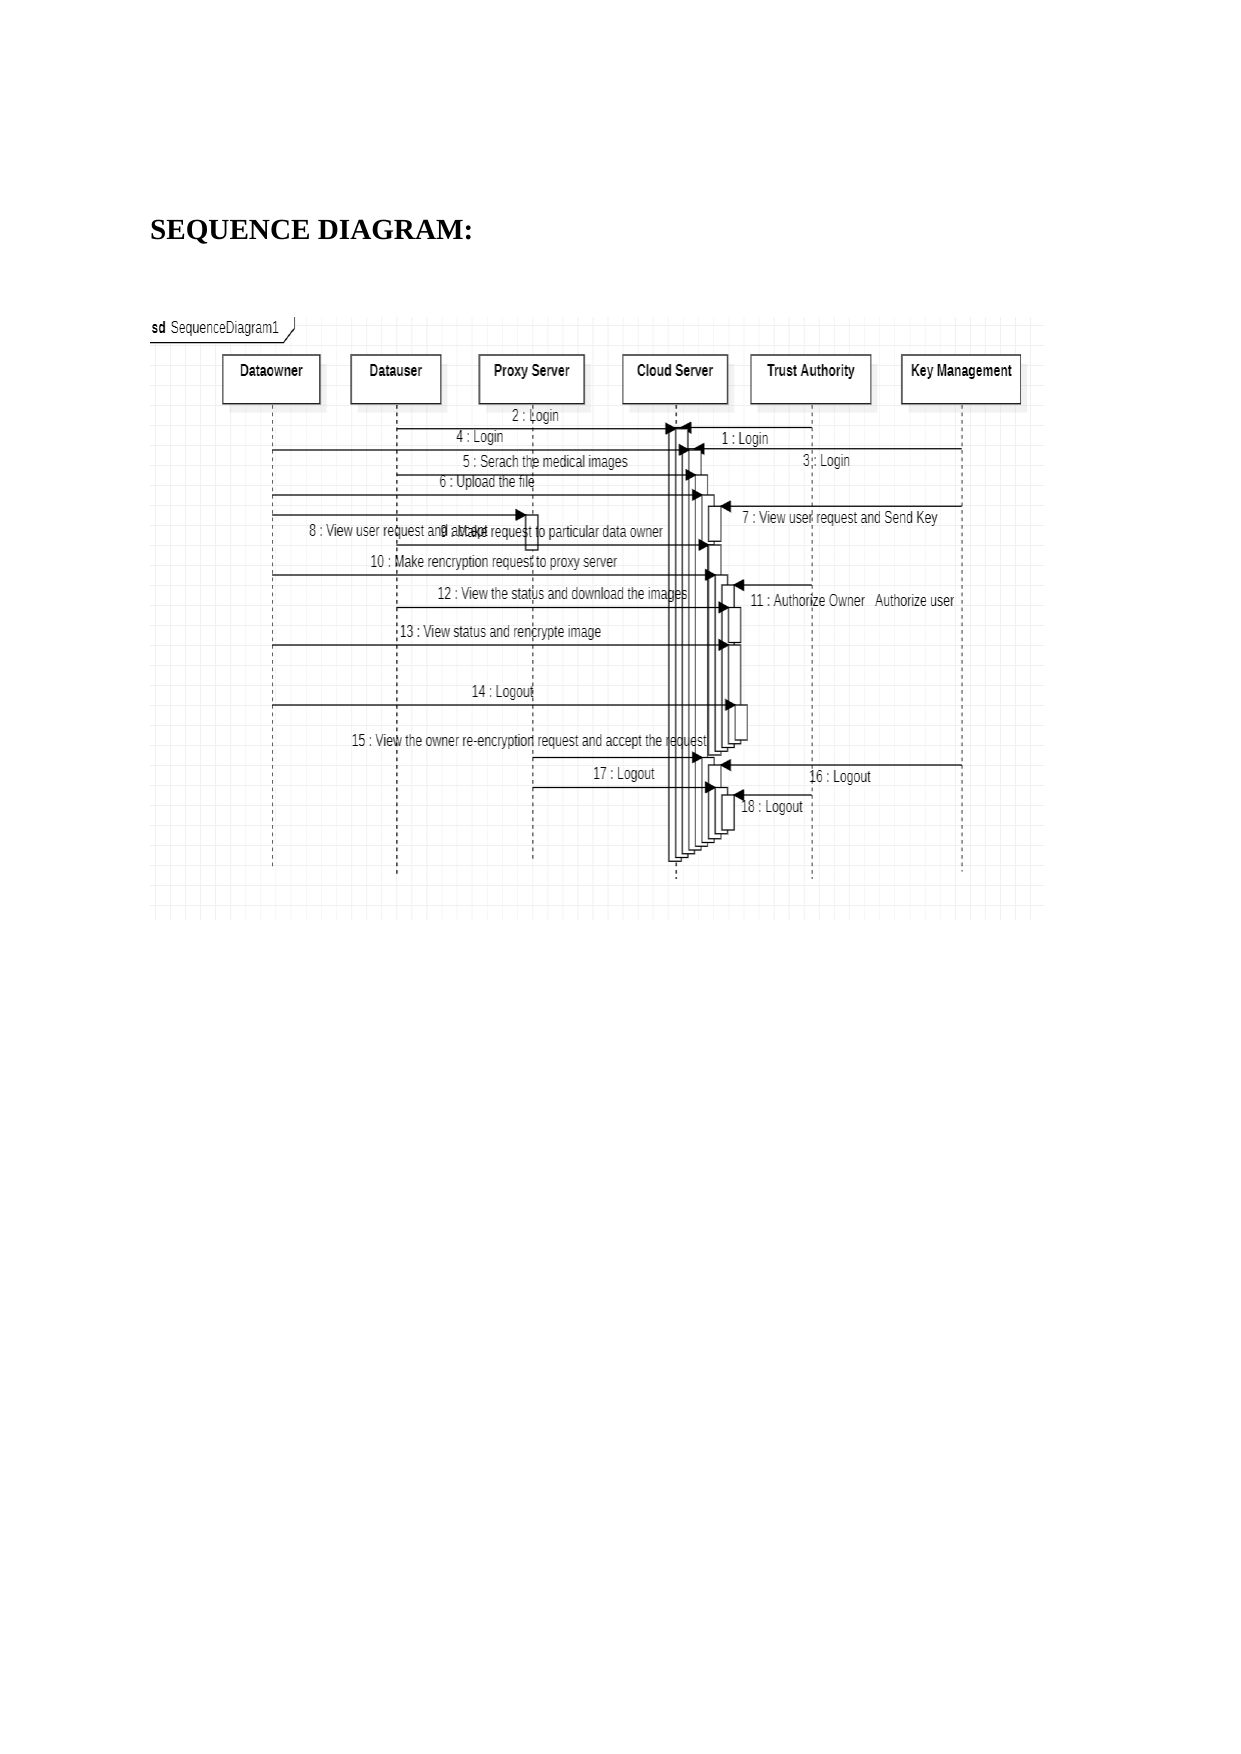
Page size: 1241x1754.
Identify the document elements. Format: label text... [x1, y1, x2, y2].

text SEQUENCE DIAGRAM: [150, 212, 1045, 245]
picture [150, 317, 1045, 920]
